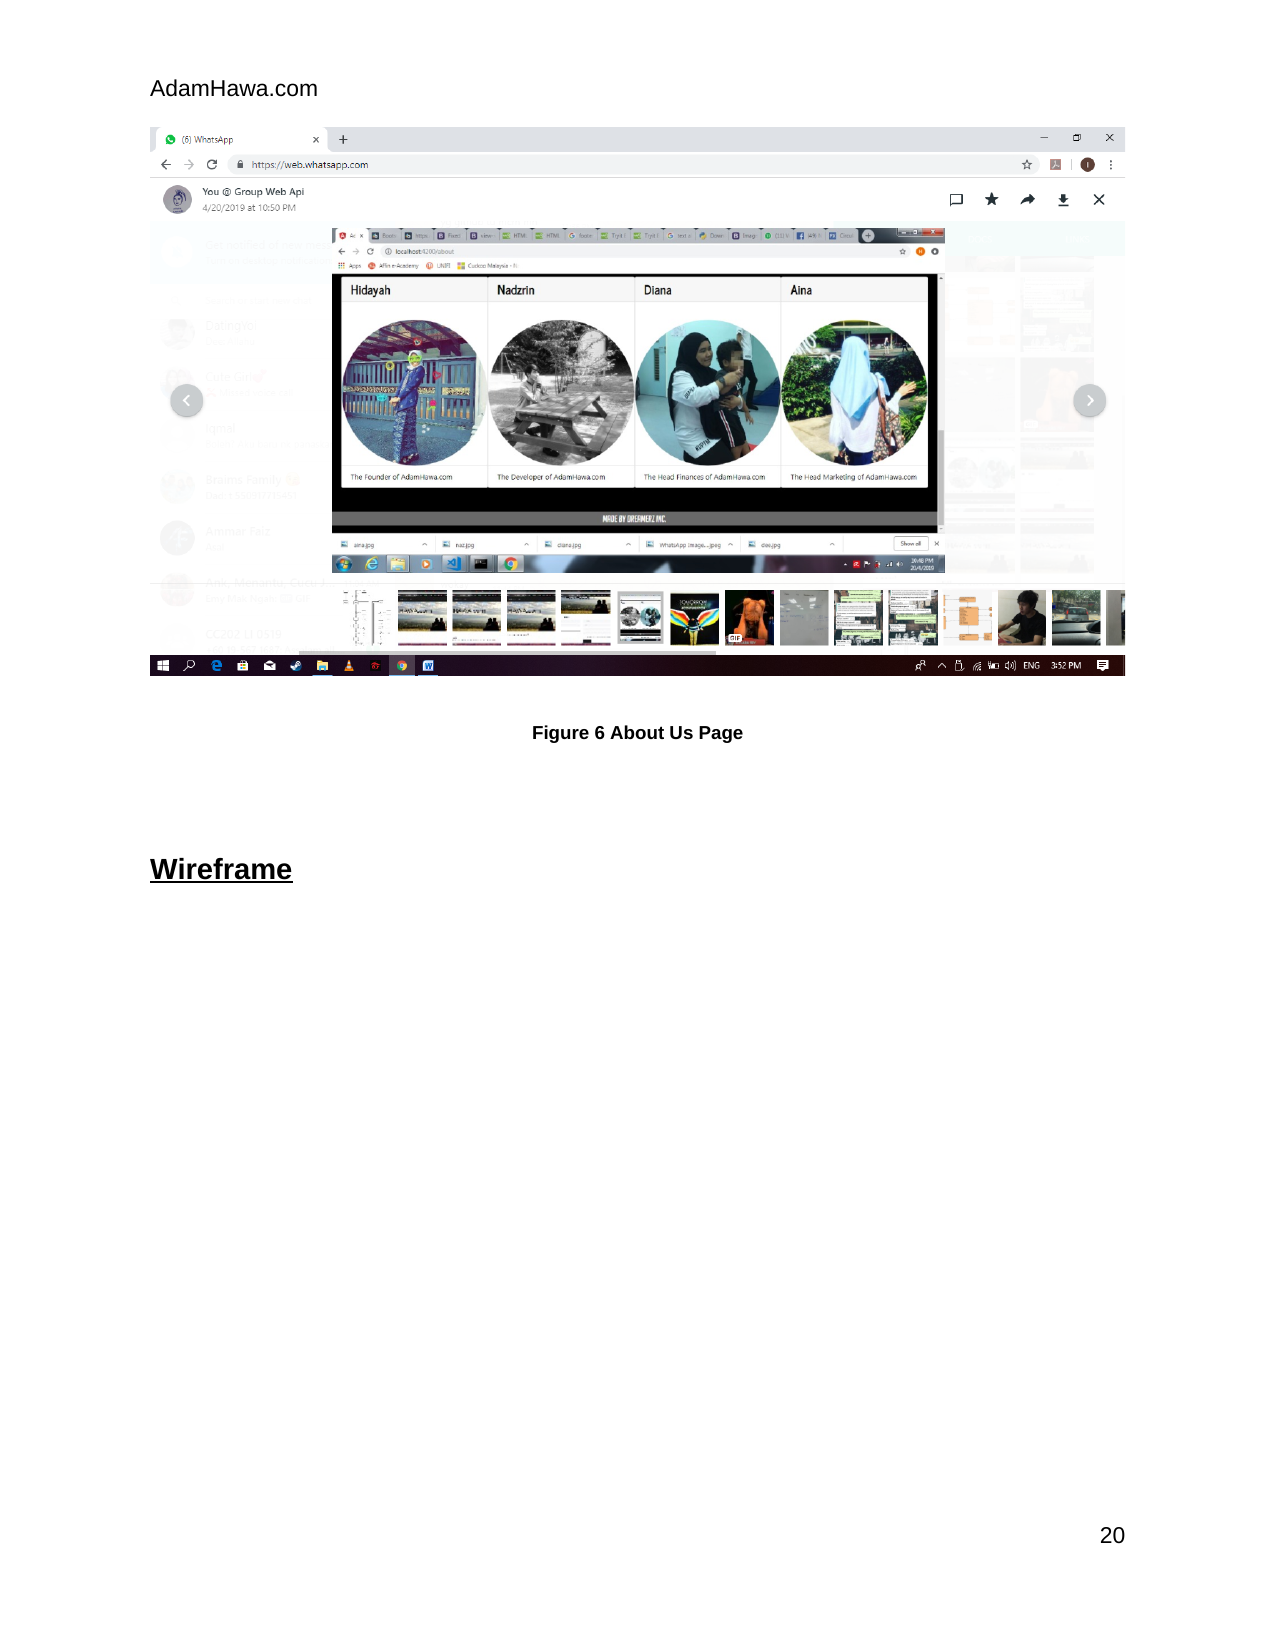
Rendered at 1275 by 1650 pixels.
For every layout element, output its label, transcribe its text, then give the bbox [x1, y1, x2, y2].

picture [150, 127, 1125, 676]
subtitle Wireframe [150, 852, 1125, 886]
text Figure 6 About Us Page [150, 722, 1125, 743]
